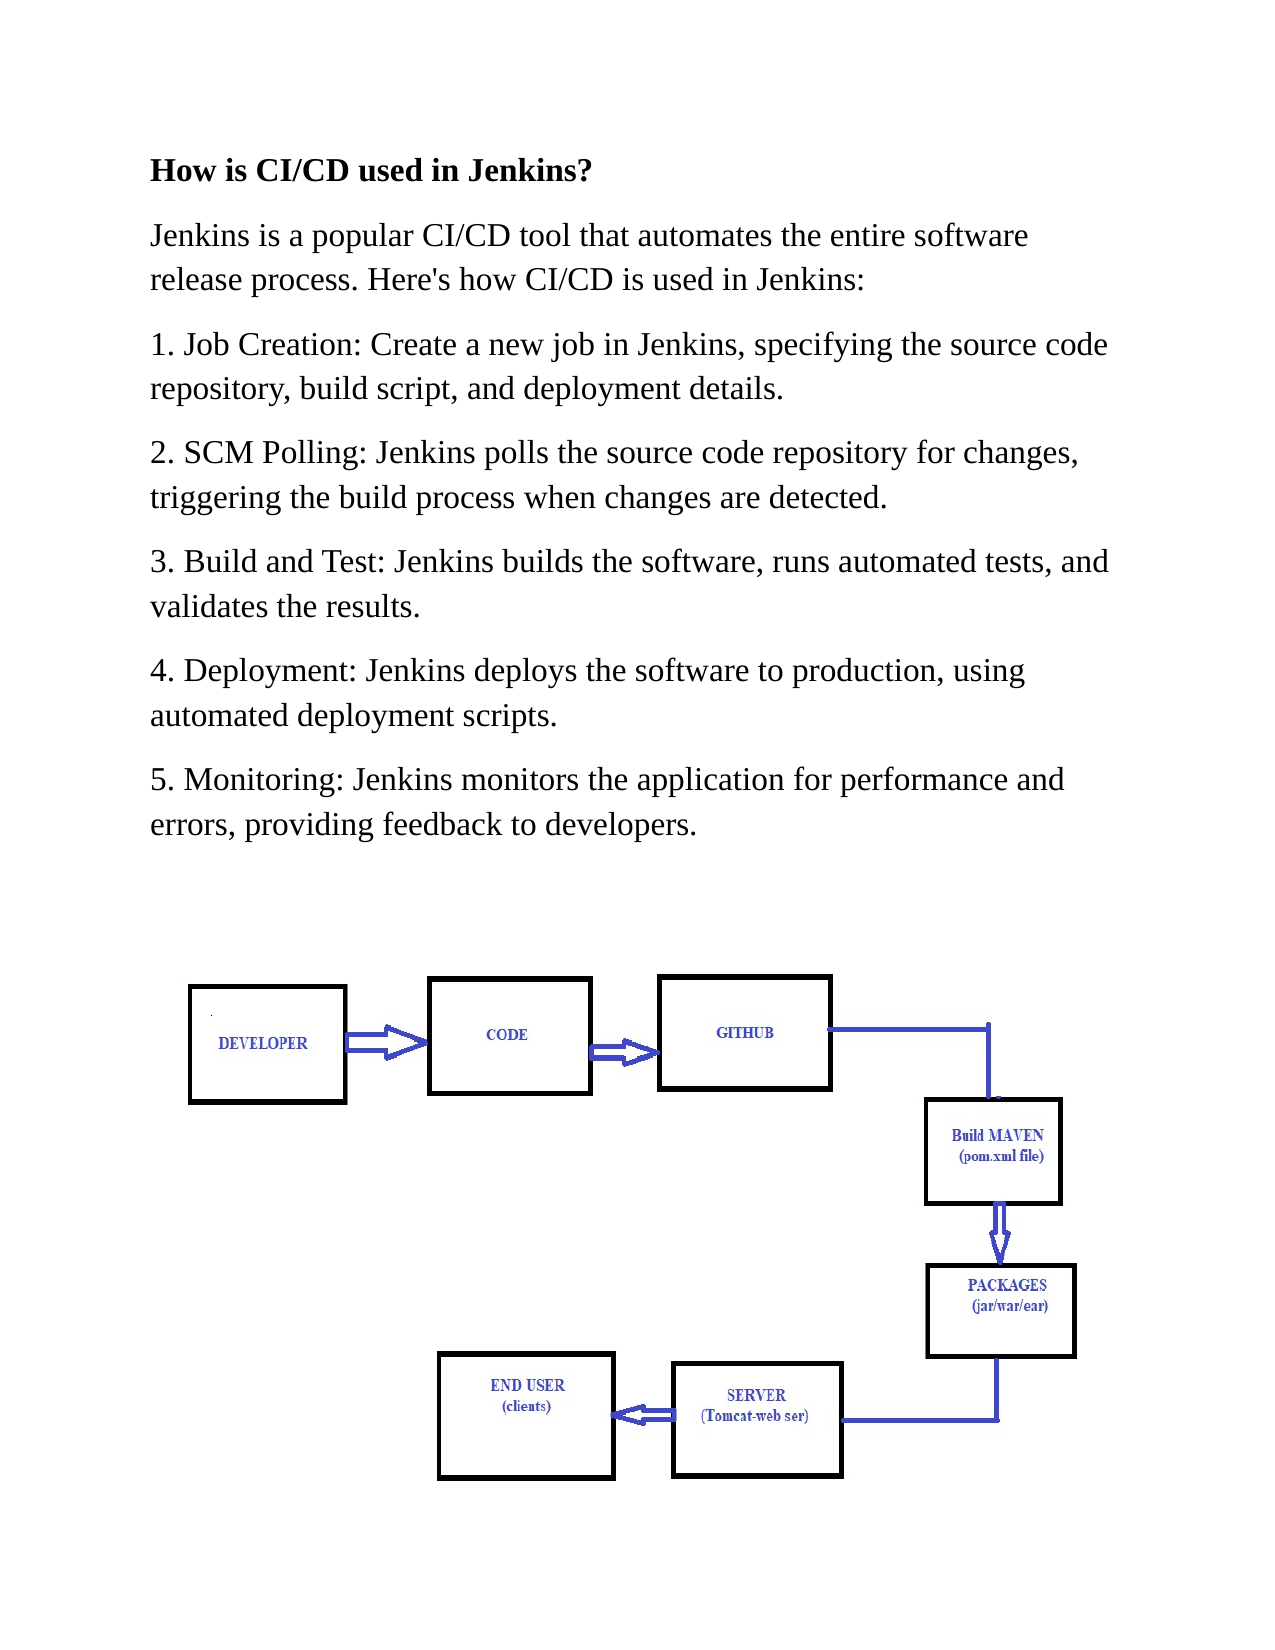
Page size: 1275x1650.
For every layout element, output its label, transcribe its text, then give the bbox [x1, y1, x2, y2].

text 5. Monitoring: Jenkins monitors the application for performance and errors, providing feedback to developers. [150, 760, 1125, 842]
text 3. Build and Test: Jenkins builds the software, runs automated tests, and validates the results. [150, 542, 1125, 624]
text 1. Job Creation: Create a new job in Jenkins, specifying the source code repository, build script, and deployment details. [150, 324, 1125, 406]
text How is CI/CD used in Jenkins? [150, 150, 1125, 188]
text 2. SCM Polling: Jenkins polls the source code repository for changes, triggering the build process when changes are detected. [150, 433, 1125, 515]
text Jenkins is a popular CI/CD tool that automates the entire software release process. Here's how CI/CD is used in Jenkins: [150, 215, 1125, 297]
text 4. Deployment: Jenkins deploys the software to production, using automated deployment scripts. [150, 651, 1125, 733]
